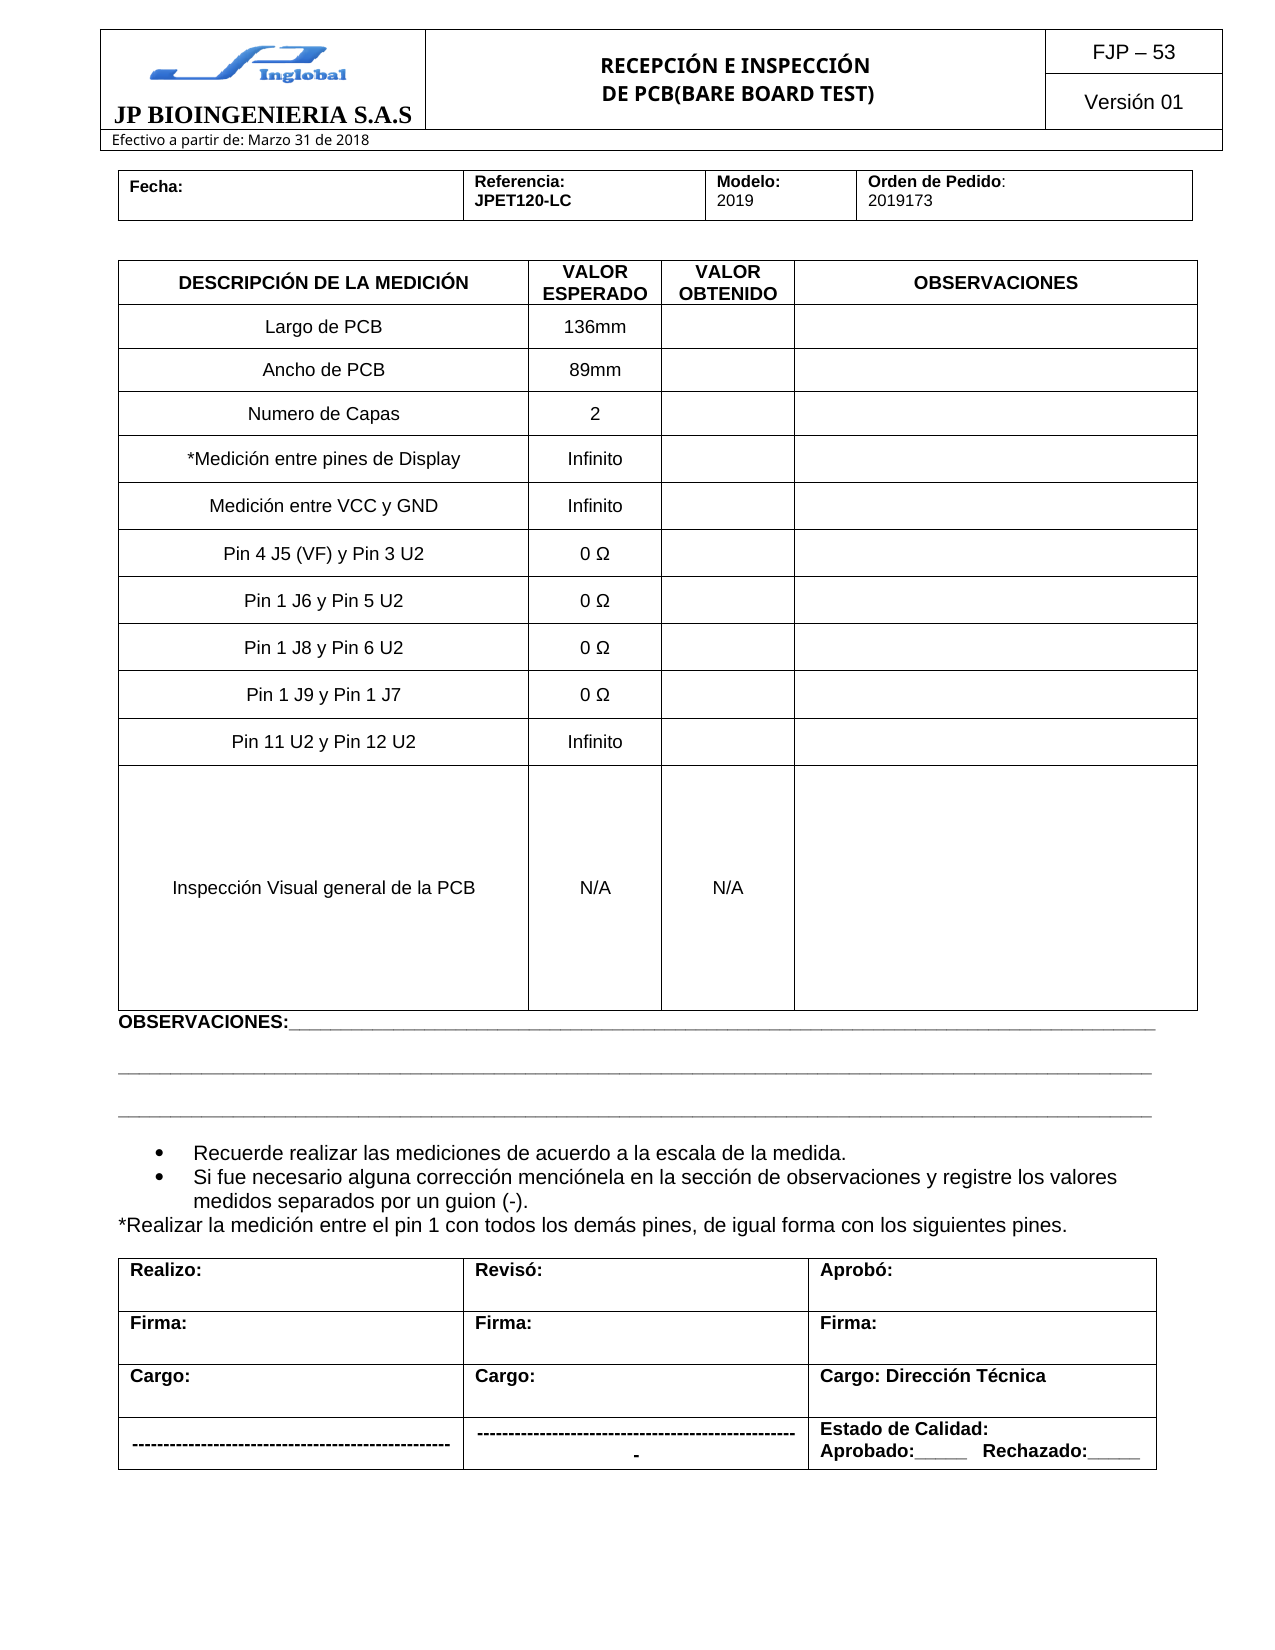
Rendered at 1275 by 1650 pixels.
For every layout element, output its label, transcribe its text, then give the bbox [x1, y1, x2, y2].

table_cell Infinito [529, 483, 661, 529]
table_header Referencia: JPET120-LC [464, 171, 705, 220]
list Si fue necesario alguna corrección menciónela en la sección de observaciones y registre los valores medidos separados por un guion (-). [156, 1165, 1157, 1213]
table_header VALOR OBTENIDO [662, 261, 794, 304]
table_header Orden de Pedido: 2019173 [857, 171, 1192, 220]
picture [146, 42, 352, 85]
table_cell Inspección Visual general de la PCB [119, 766, 528, 1010]
table_cell 136mm [529, 305, 661, 348]
table_cell [662, 624, 794, 670]
table_cell Largo de PCB [119, 305, 528, 348]
table_cell [662, 483, 794, 529]
table_cell Medición entre VCC y GND [119, 483, 528, 529]
table_cell [662, 719, 794, 764]
table_cell Infinito [529, 436, 661, 482]
table_cell Firma: [464, 1312, 808, 1364]
table_cell N/A [529, 766, 661, 1010]
text OBSERVACIONES:_________________________________________________________________________________________________________________________________________________________________________________________________________________________________________________________________________________________ [118, 1011, 1157, 1119]
table_header OBSERVACIONES [795, 261, 1197, 304]
table_cell [662, 530, 794, 576]
table_cell [662, 305, 794, 348]
table_header Fecha: [119, 171, 463, 220]
table_cell Estado de Calidad: Aprobado:_____ Rechazado:_____ [809, 1418, 1156, 1469]
table_cell 89mm [529, 349, 661, 391]
table_cell *Medición entre pines de Display [119, 436, 528, 482]
table_cell Firma: [119, 1312, 463, 1364]
table_header Aprobó: [809, 1259, 1156, 1311]
table_cell Pin 1 J9 y Pin 1 J7 [119, 671, 528, 717]
list Recuerde realizar las mediciones de acuerdo a la escala de la medida. [156, 1141, 1157, 1165]
table_cell [795, 766, 1197, 1010]
table_cell 2 [529, 392, 661, 435]
table_cell [795, 305, 1197, 348]
table_cell [662, 577, 794, 623]
table_cell [662, 392, 794, 435]
table_cell N/A [662, 766, 794, 1010]
table_cell 0 Ω [529, 671, 661, 717]
table_header Realizo: [119, 1259, 463, 1311]
table_cell [795, 671, 1197, 717]
table_cell [795, 719, 1197, 764]
table_cell Numero de Capas [119, 392, 528, 435]
table_cell Pin 11 U2 y Pin 12 U2 [119, 719, 528, 764]
table_cell [795, 392, 1197, 435]
table_cell 0 Ω [529, 577, 661, 623]
table_header VALOR ESPERADO [529, 261, 661, 304]
table_cell Infinito [529, 719, 661, 764]
table_cell [795, 530, 1197, 576]
table_cell [662, 349, 794, 391]
text *Realizar la medición entre el pin 1 con todos los demás pines, de igual forma con los siguientes pines. [118, 1213, 1157, 1237]
table_cell --------------------------------------------------- [119, 1418, 463, 1469]
table_cell Cargo: [119, 1365, 463, 1417]
table_header Revisó: [464, 1259, 808, 1311]
table_cell Pin 1 J8 y Pin 6 U2 [119, 624, 528, 670]
table_cell Cargo: Dirección Técnica [809, 1365, 1156, 1417]
table_cell Pin 4 J5 (VF) y Pin 3 U2 [119, 530, 528, 576]
table_cell [795, 483, 1197, 529]
table_cell Cargo: [464, 1365, 808, 1417]
table_cell Pin 1 J6 y Pin 5 U2 [119, 577, 528, 623]
table_cell ---------------------------------------------------- [464, 1418, 808, 1469]
table_cell [795, 349, 1197, 391]
table_header DESCRIPCIÓN DE LA MEDICIÓN [119, 261, 528, 304]
table_cell [662, 671, 794, 717]
table_header Modelo: 2019 [706, 171, 856, 220]
table_cell [795, 436, 1197, 482]
table_cell Firma: [809, 1312, 1156, 1364]
table_cell [795, 624, 1197, 670]
table_cell Ancho de PCB [119, 349, 528, 391]
table_cell [662, 436, 794, 482]
table_cell 0 Ω [529, 624, 661, 670]
table_cell 0 Ω [529, 530, 661, 576]
table_cell [795, 577, 1197, 623]
